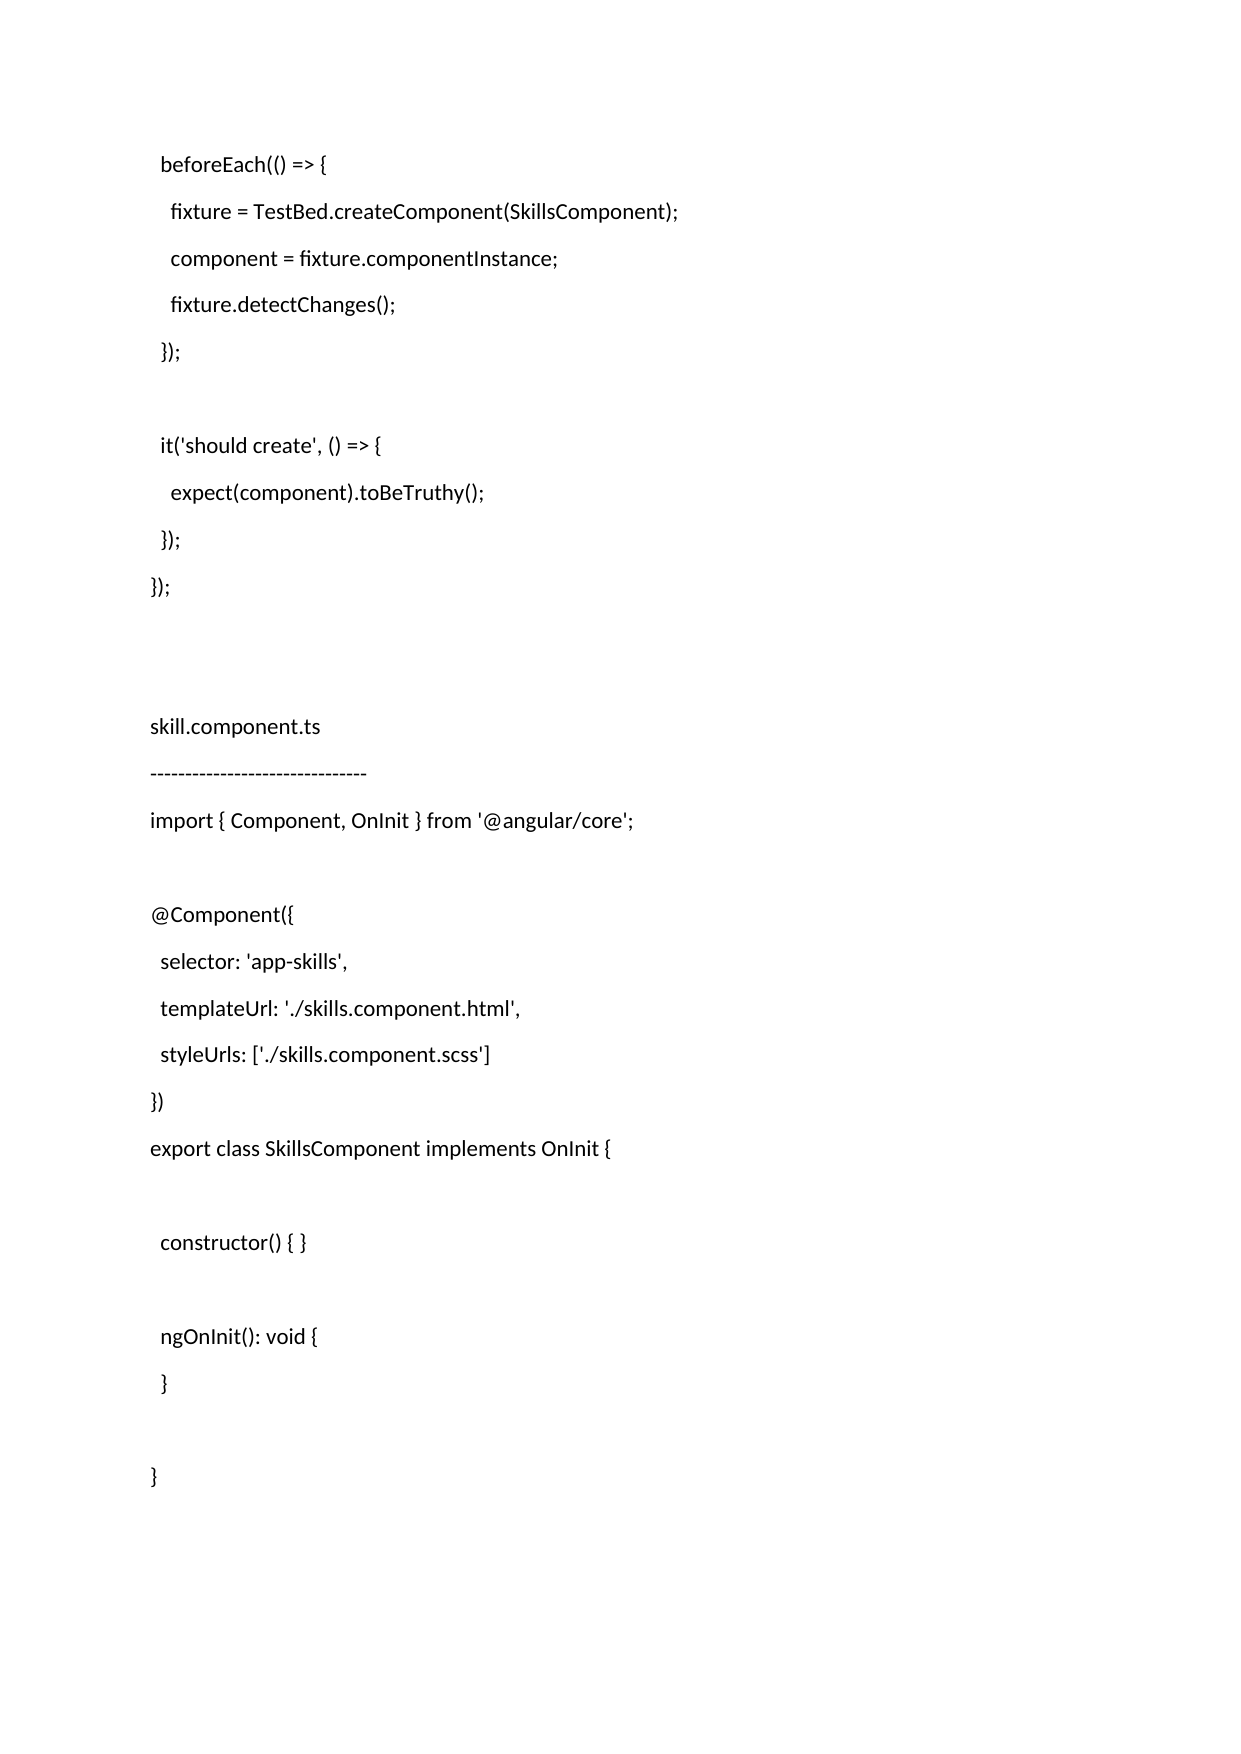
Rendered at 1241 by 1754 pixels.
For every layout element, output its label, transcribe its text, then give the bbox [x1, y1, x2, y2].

text }); [150, 572, 1090, 600]
text } [150, 1369, 1090, 1397]
text templateUrl: './skills.component.html', [150, 994, 1090, 1022]
text ngOnInit(): void { [150, 1322, 1090, 1350]
text }); [150, 337, 1090, 366]
text fixture.detectChanges(); [150, 291, 1090, 319]
text }); [150, 525, 1090, 553]
text skill.component.ts [150, 712, 1090, 741]
text @Component({ [150, 900, 1090, 928]
text beforeEach(() => { [150, 150, 1090, 178]
text } [150, 1462, 1090, 1491]
text it('should create', () => { [150, 431, 1090, 459]
text constructor() { } [150, 1228, 1090, 1256]
text selector: 'app-skills', [150, 947, 1090, 975]
text import { Component, OnInit } from '@angular/core'; [150, 806, 1090, 834]
text }) [150, 1087, 1090, 1116]
text export class SkillsComponent implements OnInit { [150, 1134, 1090, 1162]
text expect(component).toBeTruthy(); [150, 478, 1090, 506]
text styleUrls: ['./skills.component.scss'] [150, 1041, 1090, 1069]
text ------------------------------- [150, 759, 1090, 787]
text fixture = TestBed.createComponent(SkillsComponent); [150, 197, 1090, 225]
text component = fixture.componentInstance; [150, 244, 1090, 272]
